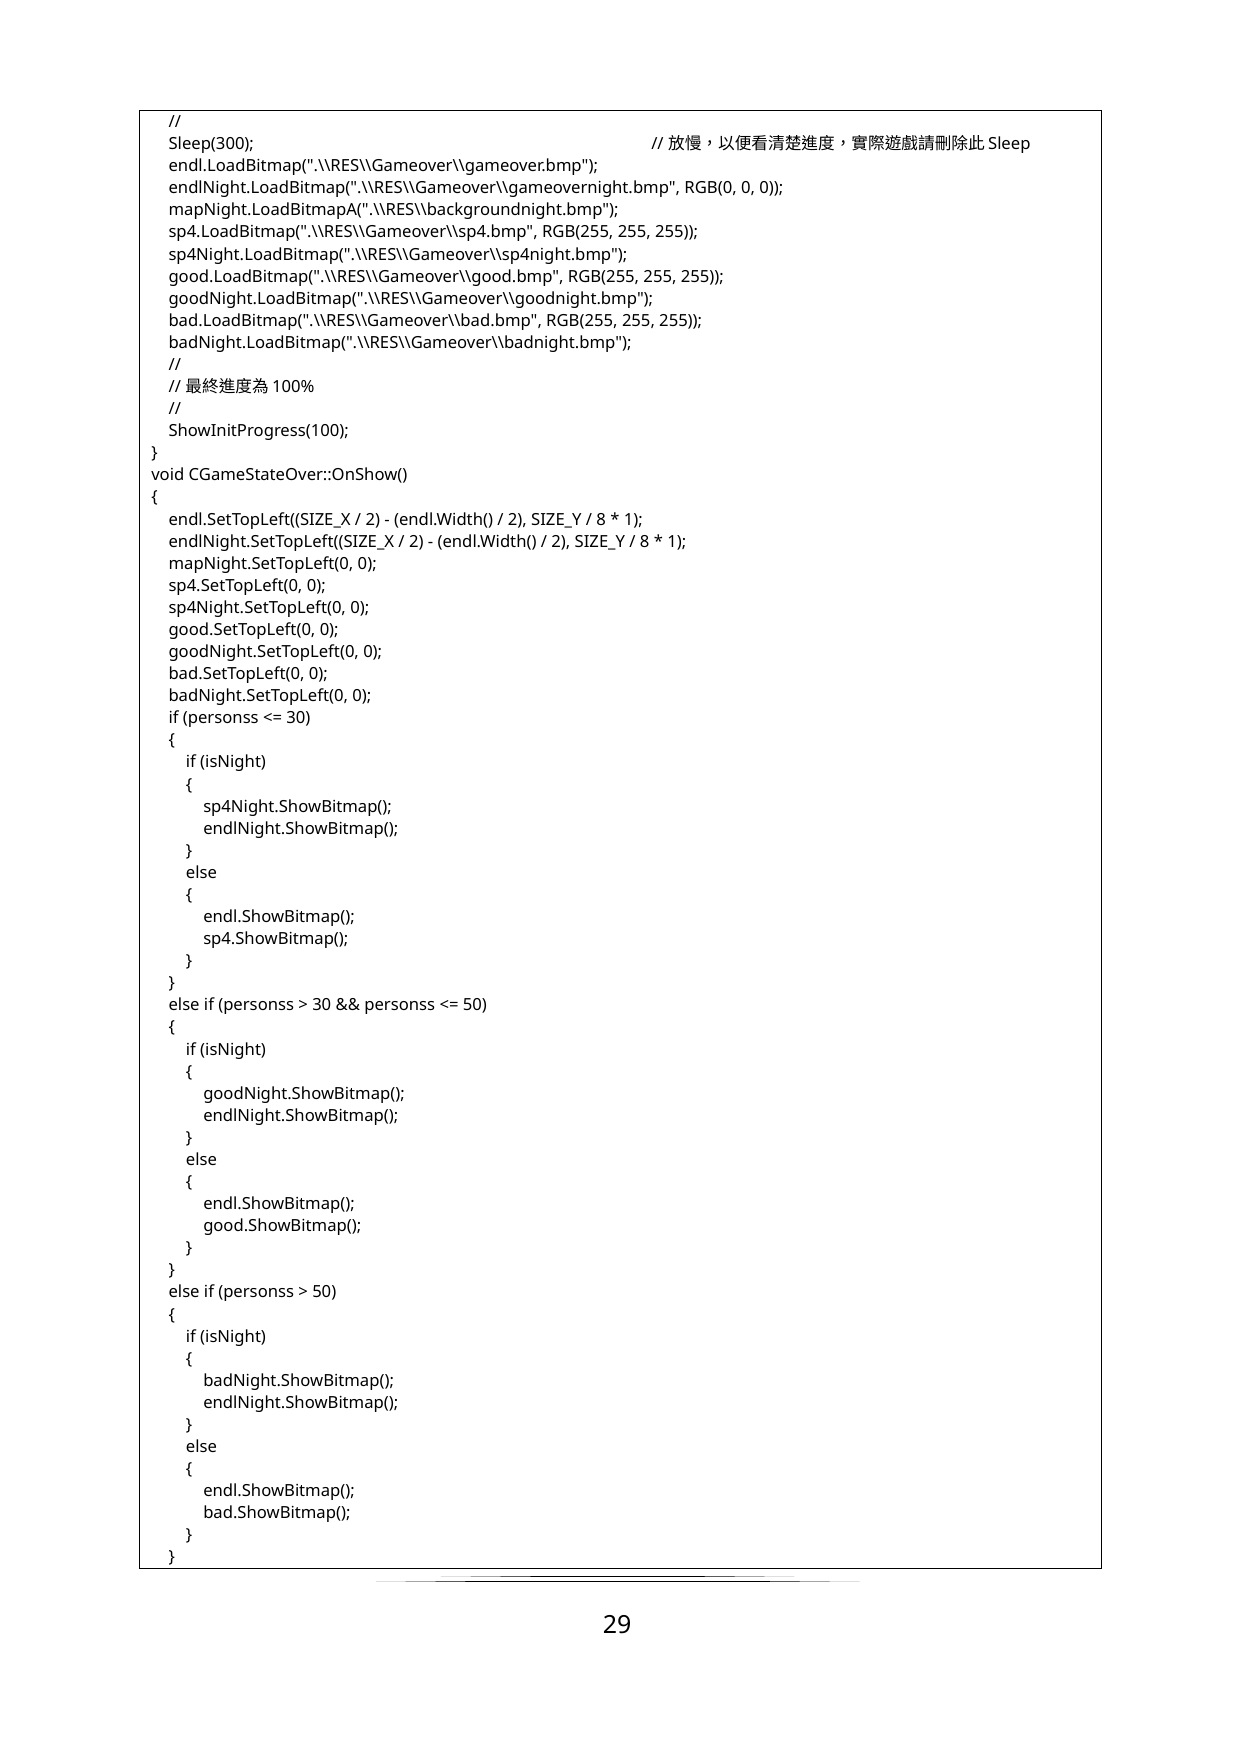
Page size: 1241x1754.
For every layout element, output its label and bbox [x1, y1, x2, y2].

table_cell [140, 111, 1101, 1568]
